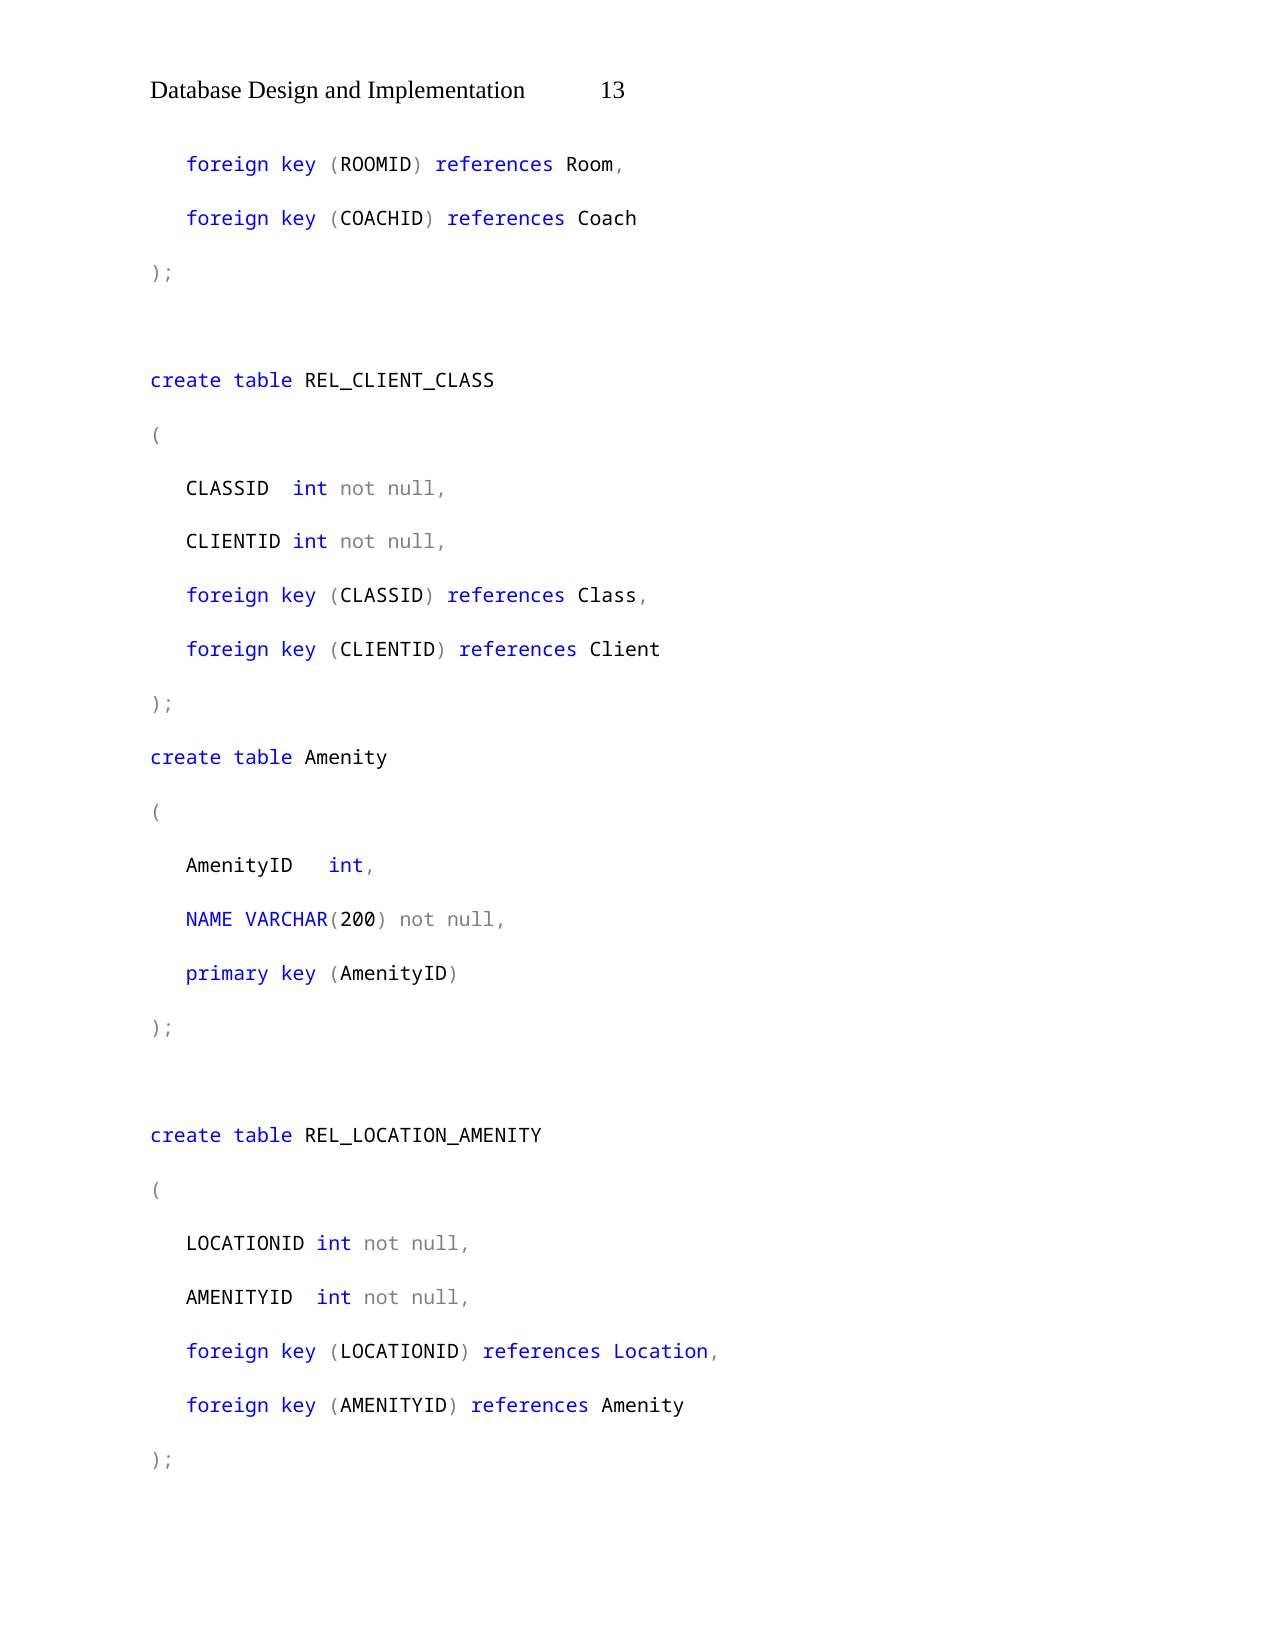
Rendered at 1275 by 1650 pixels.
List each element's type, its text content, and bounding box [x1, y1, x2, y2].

text ( [150, 420, 1125, 447]
text foreign key (COACHID) references Coach [150, 204, 1125, 231]
text LOCATIONID int not null, [150, 1229, 1125, 1256]
text CLIENTID int not null, [150, 528, 1125, 555]
text foreign key (AMENITYID) references Amenity [150, 1391, 1125, 1418]
text ( [150, 1175, 1125, 1202]
text create table Amenity [150, 743, 1125, 771]
text create table REL_CLIENT_CLASS [150, 366, 1125, 393]
text foreign key (CLIENTID) references Client [150, 636, 1125, 663]
text create table REL_LOCATION_AMENITY [150, 1121, 1125, 1148]
text ( [150, 797, 1125, 824]
text NAME VARCHAR(200) not null, [150, 905, 1125, 932]
text ); [150, 689, 1125, 717]
text CLASSID int not null, [150, 474, 1125, 501]
text ); [150, 1445, 1125, 1472]
text primary key (AmenityID) [150, 959, 1125, 986]
text foreign key (CLASSID) references Class, [150, 582, 1125, 609]
text foreign key (ROOMID) references Room, [150, 150, 1125, 177]
text ); [150, 258, 1125, 285]
text AmenityID int, [150, 851, 1125, 878]
text AMENITYID int not null, [150, 1283, 1125, 1310]
text foreign key (LOCATIONID) references Location, [150, 1337, 1125, 1364]
text ); [150, 1013, 1125, 1040]
